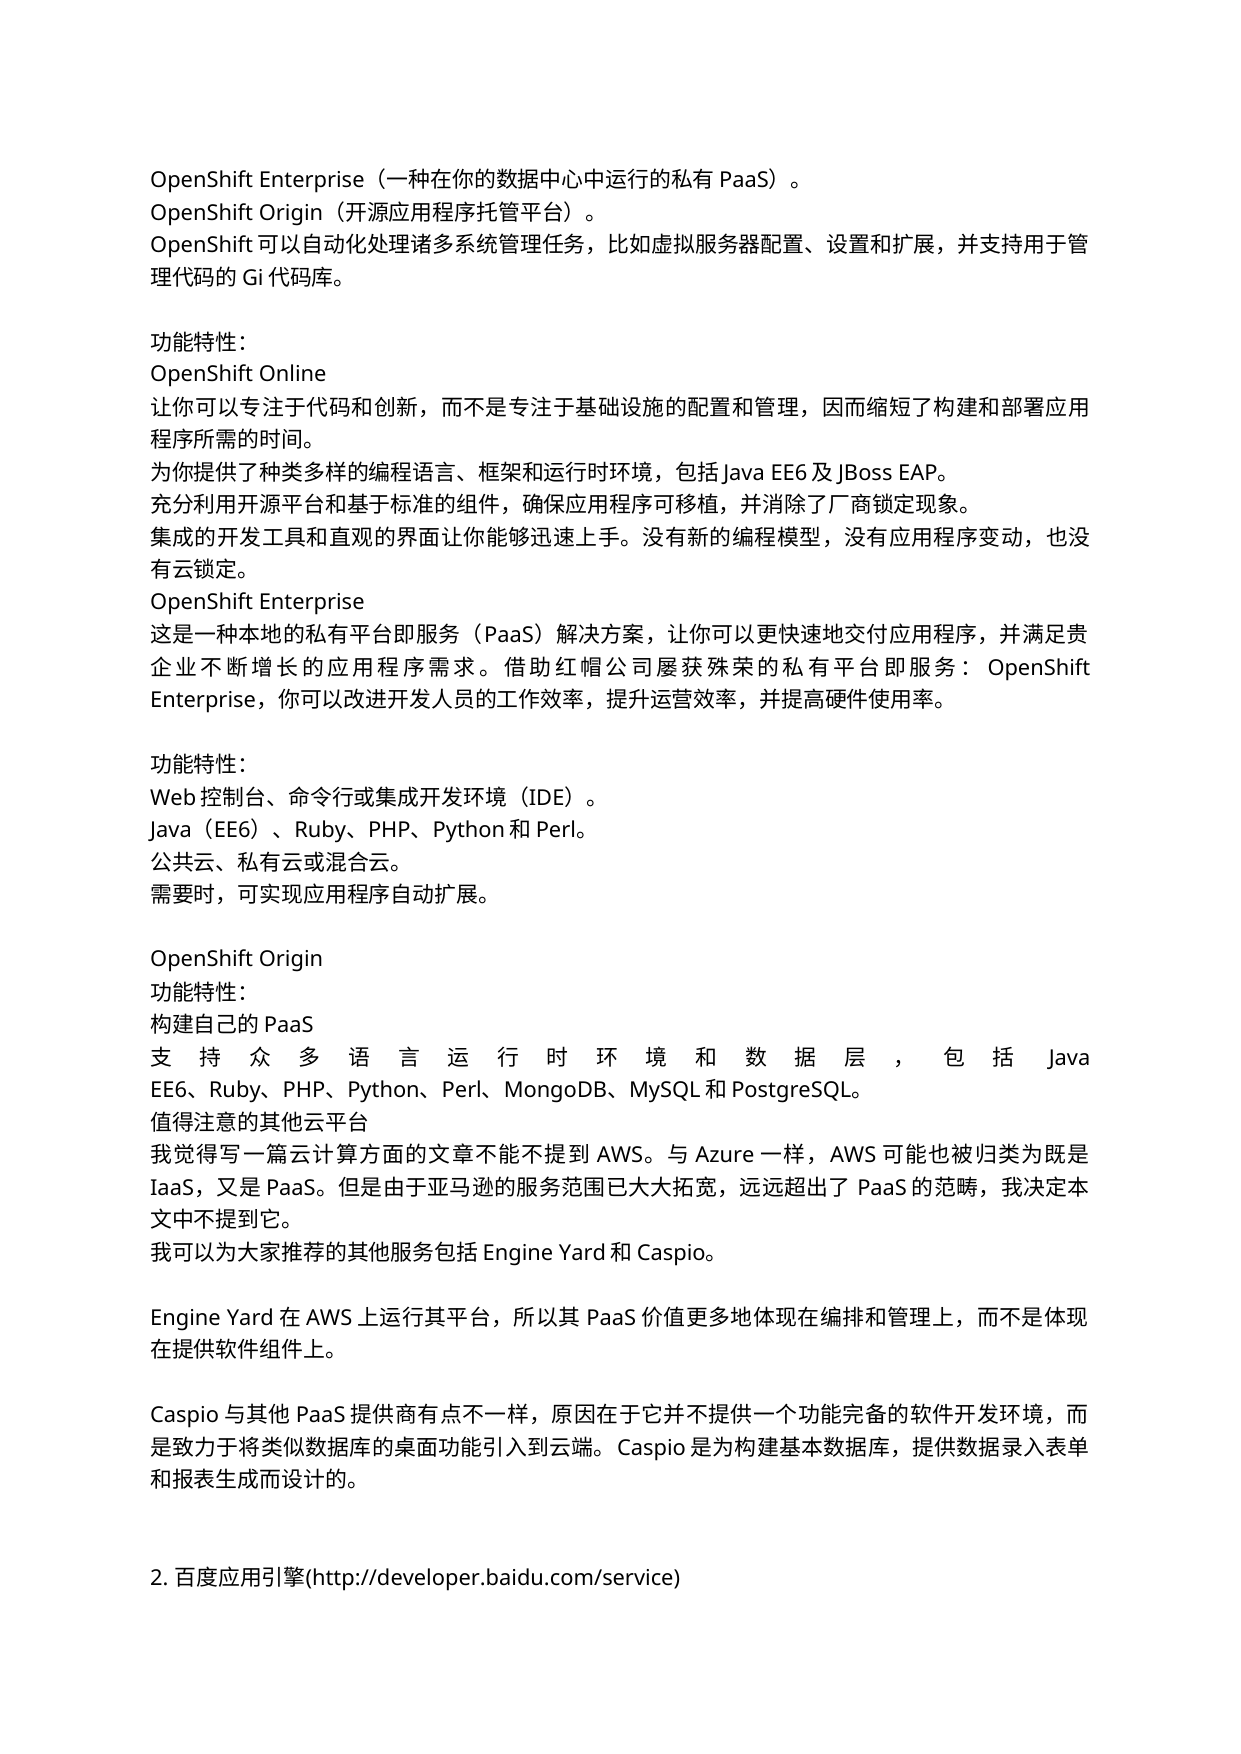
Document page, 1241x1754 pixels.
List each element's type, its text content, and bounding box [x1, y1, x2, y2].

text 让你可以专注于代码和创新，而不是专注于基础设施的配置和管理，因而缩短了构建和部署应用程序所需的时间。 [150, 389, 1090, 454]
text 为你提供了种类多样的编程语言、框架和运行时环境，包括Java EE6及JBoss EAP。 [150, 454, 1090, 487]
text 功能特性： [150, 324, 1090, 357]
text OpenShift Online [150, 357, 1090, 389]
text OpenShift Origin [150, 942, 1090, 974]
text Web控制台、命令行或集成开发环境（IDE）。 [150, 779, 1090, 812]
text OpenShift可以自动化处理诸多系统管理任务，比如虚拟服务器配置、设置和扩展，并支持用于管理代码的Gi代码库。 [150, 227, 1090, 292]
text 值得注意的其他云平台 [150, 1104, 1090, 1137]
text 充分利用开源平台和基于标准的组件，确保应用程序可移植，并消除了厂商锁定现象。 [150, 487, 1090, 519]
text 这是一种本地的私有平台即服务（PaaS）解决方案，让你可以更快速地交付应用程序，并满足贵企业不断增长的应用程序需求。借助红帽公司屡获殊荣的私有平台即服务：OpenShift Enterprise，你可以改进开发人员的工作效率，提升运营效率，并提高硬件使用率。 [150, 617, 1090, 714]
text 2. 百度应用引擎(http://developer.baidu.com/service) [150, 1559, 1090, 1592]
text 集成的开发工具和直观的界面让你能够迅速上手。没有新的编程模型，没有应用程序变动，也没有云锁定。 [150, 519, 1090, 584]
text Caspio与其他PaaS提供商有点不一样，原因在于它并不提供一个功能完备的软件开发环境，而是致力于将类似数据库的桌面功能引入到云端。Caspio是为构建基本数据库，提供数据录入表单和报表生成而设计的。 [150, 1397, 1090, 1494]
text OpenShift Origin（开源应用程序托管平台）。 [150, 194, 1090, 227]
text 构建自己的PaaS [150, 1007, 1090, 1039]
text OpenShift Enterprise [150, 584, 1090, 617]
text Java（EE6）、Ruby、PHP、Python和Perl。 [150, 812, 1090, 844]
text 公共云、私有云或混合云。 [150, 844, 1090, 877]
text 功能特性： [150, 974, 1090, 1007]
text 需要时，可实现应用程序自动扩展。 [150, 877, 1090, 909]
text 支持众多语言运行时环境和数据层，包括Java EE6、Ruby、PHP、Python、Perl、MongoDB、MySQL和PostgreSQL。 [150, 1039, 1090, 1104]
text 功能特性： [150, 747, 1090, 779]
text Engine Yard在AWS上运行其平台，所以其PaaS价值更多地体现在编排和管理上，而不是体现在提供软件组件上。 [150, 1299, 1090, 1364]
text OpenShift Enterprise（一种在你的数据中心中运行的私有PaaS）。 [150, 162, 1090, 194]
text 我觉得写一篇云计算方面的文章不能不提到AWS。与Azure一样，AWS可能也被归类为既是IaaS，又是PaaS。但是由于亚马逊的服务范围已大大拓宽，远远超出了PaaS的范畴，我决定本文中不提到它。 [150, 1137, 1090, 1234]
text 我可以为大家推荐的其他服务包括Engine Yard和Caspio。 [150, 1234, 1090, 1267]
